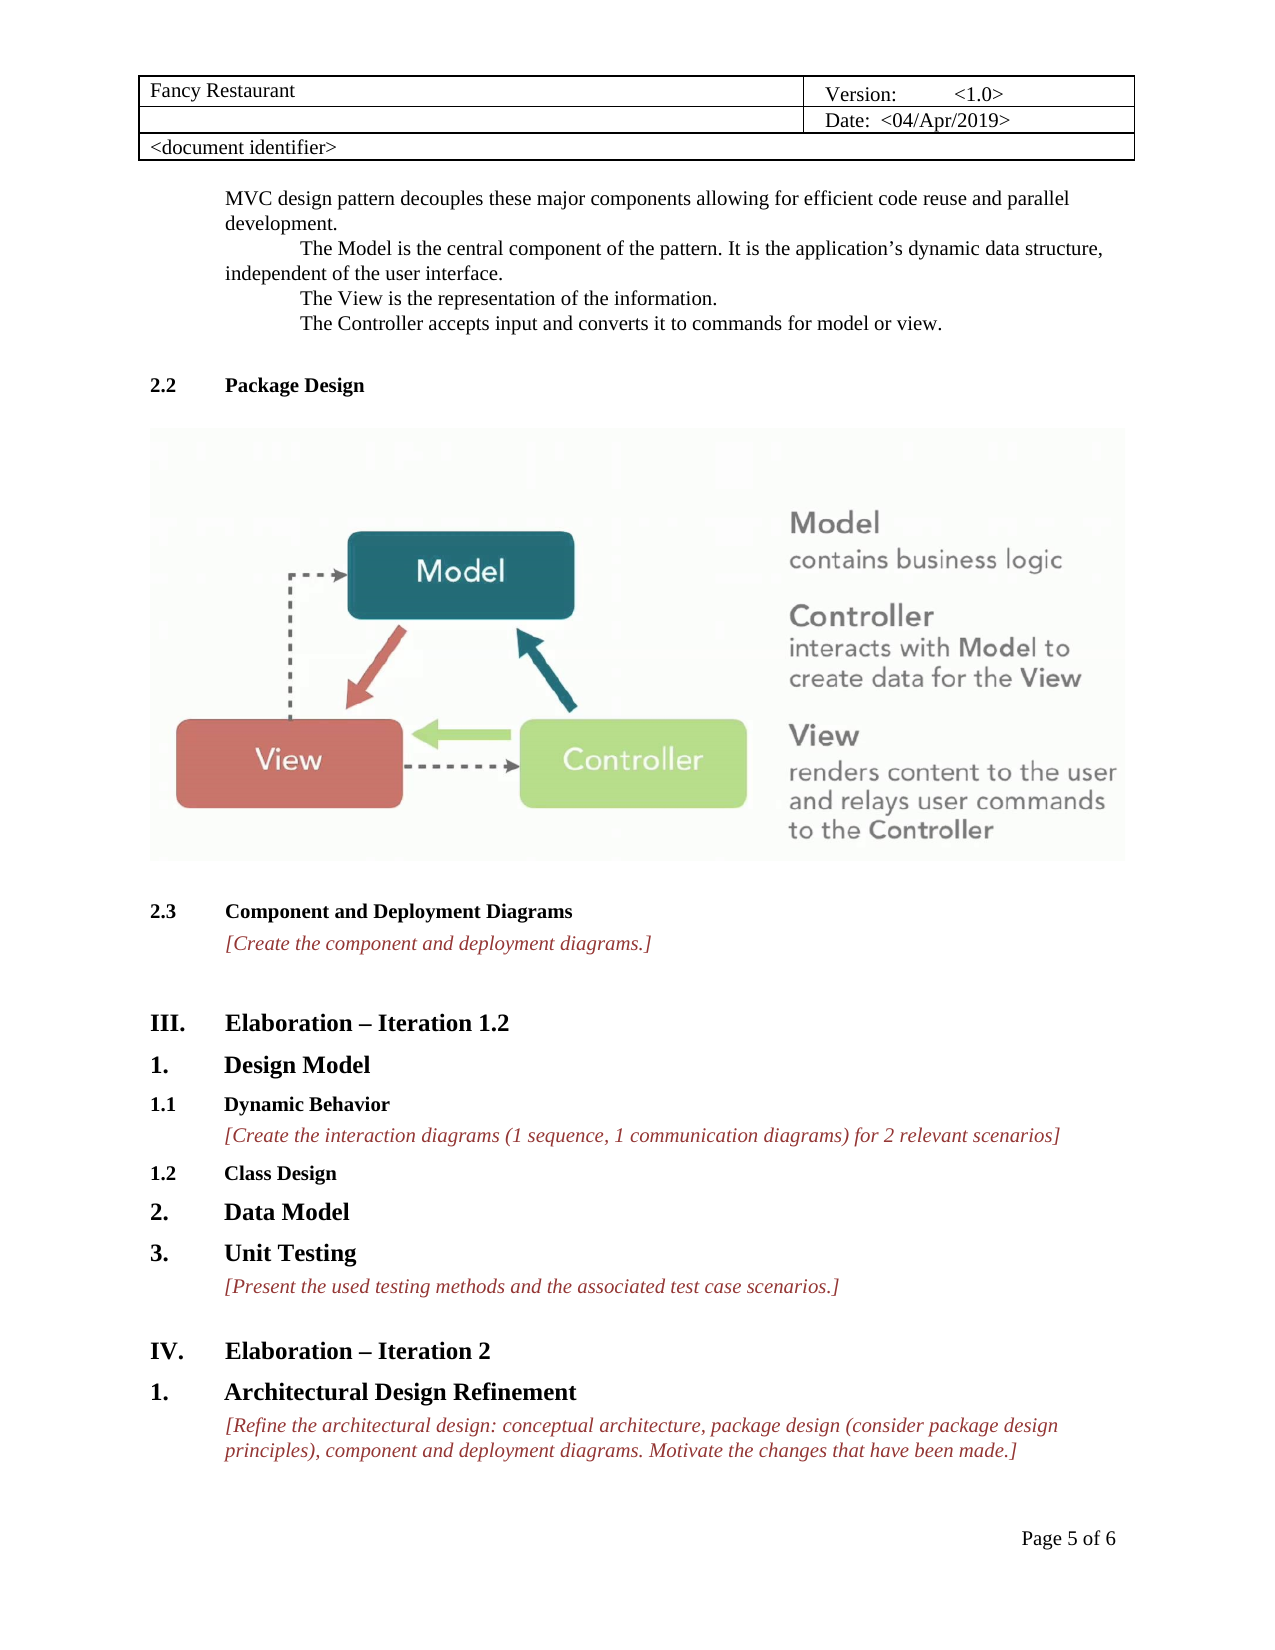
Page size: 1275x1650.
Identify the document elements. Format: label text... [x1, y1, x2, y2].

subtitle Architectural Design Refinement [150, 1377, 1125, 1406]
text [Present the used testing methods and the associated test case scenarios.] [224, 1273, 1125, 1298]
subtitle Elaboration – Iteration 1.2 [150, 1008, 1125, 1037]
text [Refine the architectural design: conceptual architecture, package design (consider package design principles), component and deployment diagrams. Motivate the changes that have been made.] [225, 1412, 1125, 1462]
text The View is the representation of the information. [225, 285, 1125, 310]
text The Model is the central component of the pattern. It is the application’s dynamic data structure, independent of the user interface. [225, 235, 1125, 285]
subtitle Component and Deployment Diagrams [150, 898, 1125, 923]
subtitle Elaboration – Iteration 2 [150, 1336, 1125, 1365]
text [Create the component and deployment diagrams.] [225, 930, 1125, 955]
subtitle Class Design [150, 1160, 1125, 1185]
picture [150, 428, 1125, 861]
subtitle Package Design [150, 372, 1125, 397]
text The Controller accepts input and converts it to commands for model or view. [225, 310, 1125, 335]
subtitle Dynamic Behavior [150, 1091, 1125, 1116]
subtitle Data Model [150, 1197, 1125, 1226]
subtitle Unit Testing [150, 1238, 1125, 1267]
subtitle Design Model [150, 1050, 1125, 1078]
text [Create the interaction diagrams (1 sequence, 1 communication diagrams) for 2 relevant scenarios] [224, 1122, 1125, 1147]
